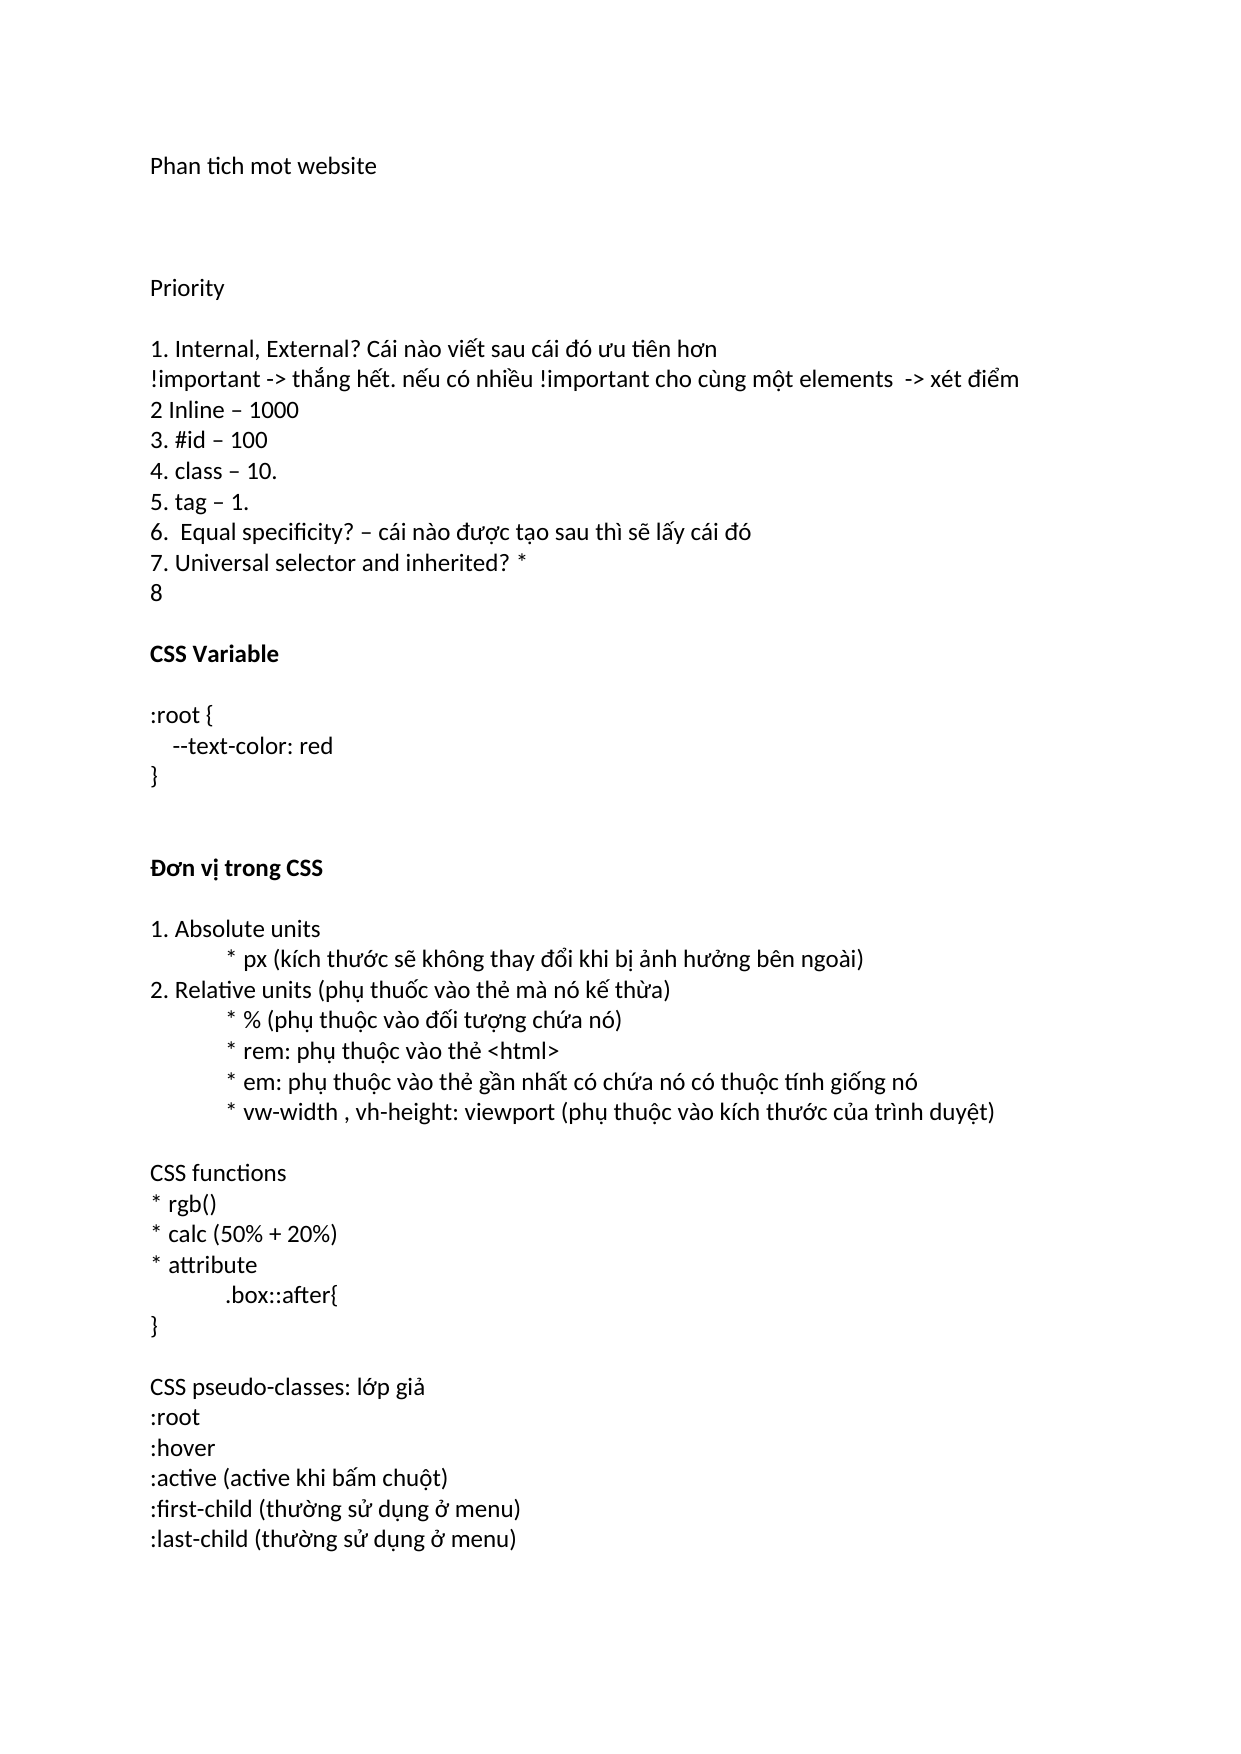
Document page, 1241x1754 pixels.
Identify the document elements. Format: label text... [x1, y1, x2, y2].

text * attribute [150, 1249, 1090, 1279]
text * calc (50% + 20%) [150, 1218, 1090, 1249]
text Đơn vị trong CSS [150, 852, 1090, 882]
text CSS pseudo-classes: lớp giả [150, 1371, 1090, 1401]
text !important -> thắng hết. nếu có nhiều !important cho cùng một elements -> xét điểm [150, 364, 1090, 394]
text 8 [150, 577, 1090, 608]
text 1. Internal, External? Cái nào viết sau cái đó ưu tiên hơn [150, 333, 1090, 364]
text * rem: phụ thuộc vào thẻ <html> [150, 1035, 1090, 1066]
text } [150, 760, 1090, 791]
text :root [150, 1401, 1090, 1432]
text * em: phụ thuộc vào thẻ gần nhất có chứa nó có thuộc tính giống nó [150, 1066, 1090, 1096]
text 3. #id – 100 [150, 425, 1090, 455]
text .box::after{ [150, 1279, 1090, 1310]
text } [150, 1310, 1090, 1340]
text :first-child (thường sử dụng ở menu) [150, 1493, 1090, 1523]
text 4. class – 10. [150, 455, 1090, 486]
text --text-color: red [150, 730, 1090, 760]
text * vw-width , vh-height: viewport (phụ thuộc vào kích thước của trình duyệt) [150, 1096, 1090, 1127]
text CSS functions [150, 1157, 1090, 1188]
text CSS Variable [150, 638, 1090, 669]
text 2. Relative units (phụ thuốc vào thẻ mà nó kế thừa) [150, 974, 1090, 1004]
text 6. Equal specificity? – cái nào được tạo sau thì sẽ lấy cái đó [150, 516, 1090, 547]
text Phan tich mot website [150, 150, 1090, 181]
text * px (kích thước sẽ không thay đổi khi bị ảnh hưởng bên ngoài) [150, 943, 1090, 974]
text :last-child (thường sử dụng ở menu) [150, 1523, 1090, 1554]
text 2 Inline – 1000 [150, 394, 1090, 425]
text :hover [150, 1432, 1090, 1462]
text :root { [150, 699, 1090, 730]
text * % (phụ thuộc vào đối tượng chứa nó) [150, 1004, 1090, 1035]
text 7. Universal selector and inherited? * [150, 547, 1090, 577]
text 5. tag – 1. [150, 486, 1090, 516]
text Priority [150, 272, 1090, 303]
text * rgb() [150, 1188, 1090, 1218]
text 1. Absolute units [150, 913, 1090, 943]
text :active (active khi bấm chuột) [150, 1462, 1090, 1493]
